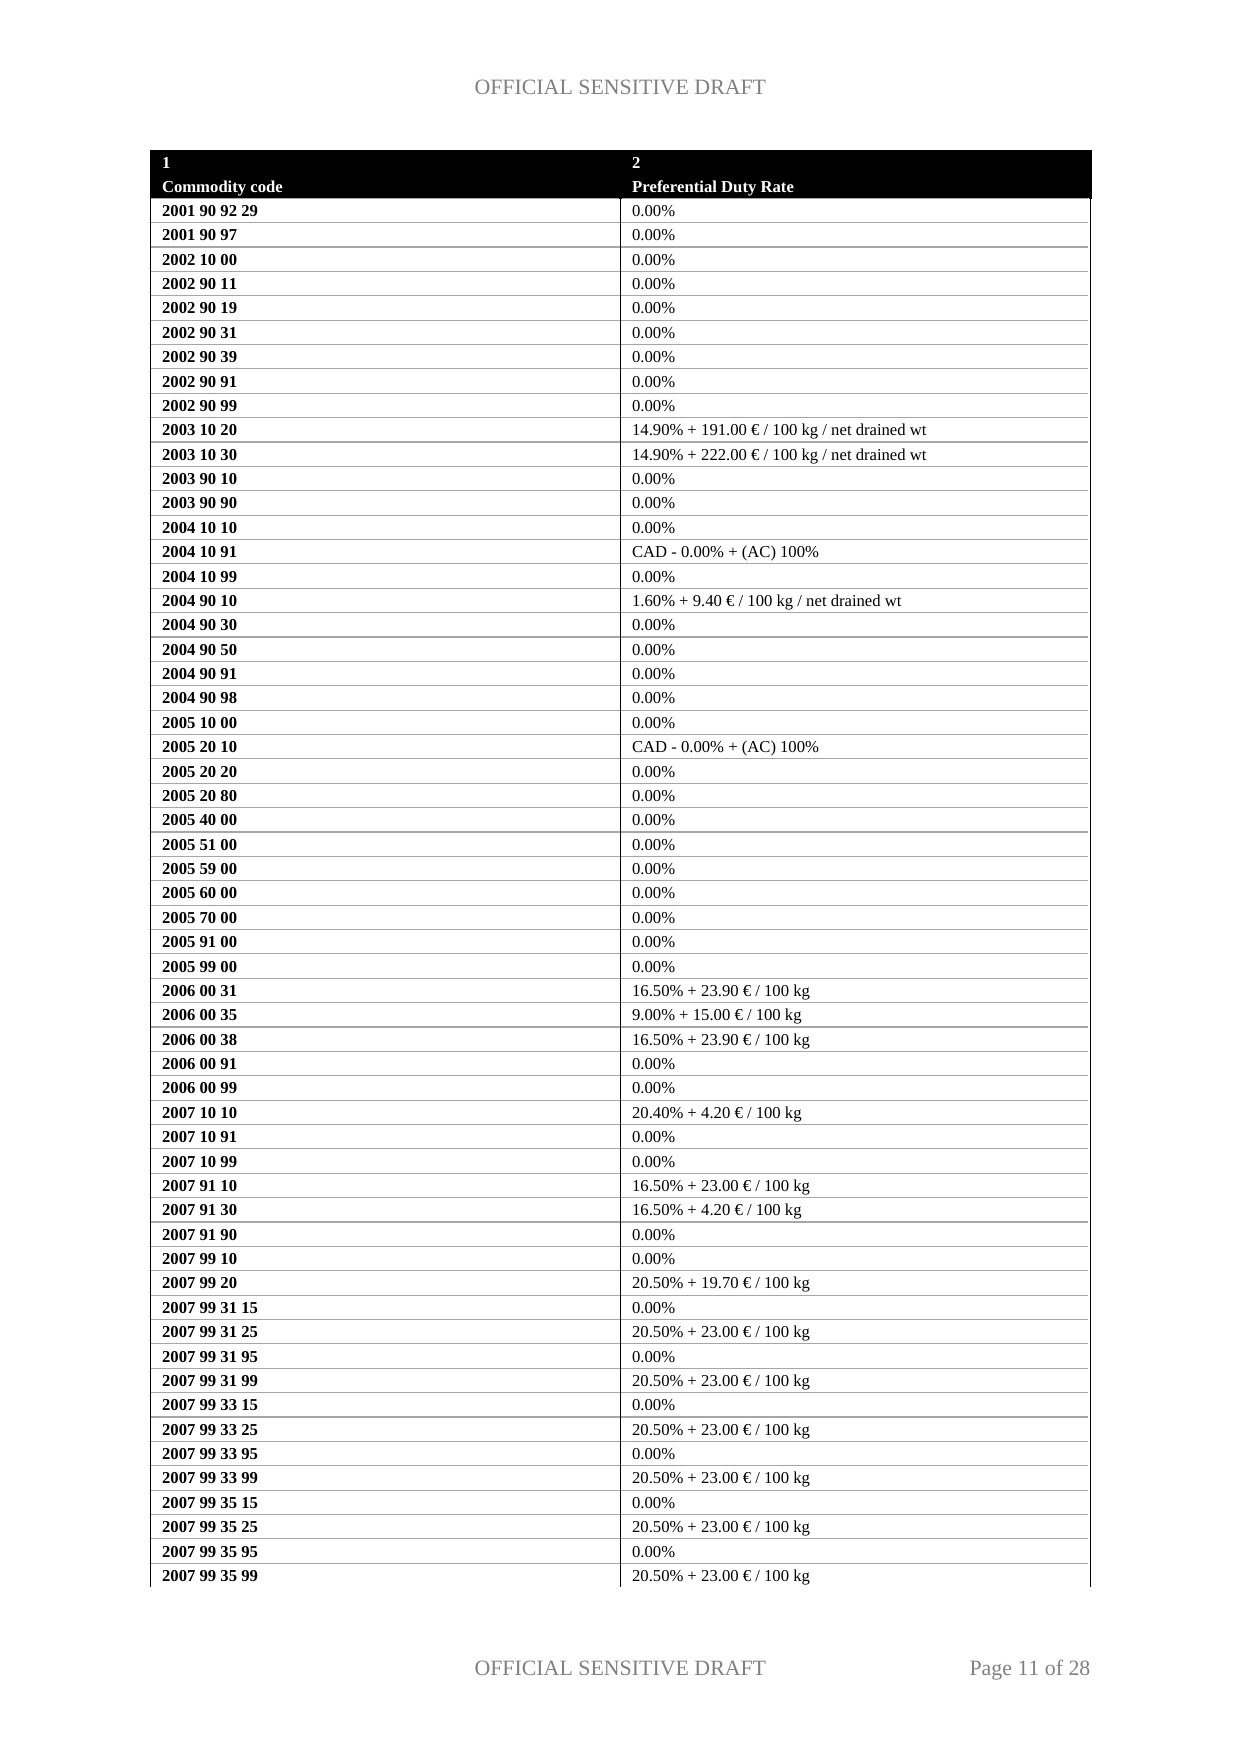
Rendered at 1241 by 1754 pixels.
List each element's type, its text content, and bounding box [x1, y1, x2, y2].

table_cell 2007 99 33 99 [151, 1466, 620, 1489]
table_cell 0.00% [621, 198, 1090, 222]
table_cell 2007 91 10 [151, 1174, 620, 1197]
table_cell 2007 99 33 15 [151, 1393, 620, 1416]
table_cell 2007 99 31 25 [151, 1320, 620, 1343]
table_cell 16.50% + 4.20 € / 100 kg [621, 1197, 1090, 1221]
table_cell 2003 10 20 [151, 418, 620, 441]
table_cell 2005 10 00 [151, 711, 620, 734]
table_cell 2007 10 99 [151, 1149, 620, 1173]
table_cell 2006 00 31 [151, 979, 620, 1002]
table_cell 2005 20 20 [151, 759, 620, 783]
table_cell 2003 10 30 [151, 443, 620, 466]
table_cell 2007 10 91 [151, 1125, 620, 1148]
table_cell 20.50% + 23.00 € / 100 kg [621, 1368, 1090, 1392]
table_cell 2002 90 11 [151, 272, 620, 295]
table_cell 0.00% [621, 1295, 1090, 1319]
table_cell 2001 90 97 [151, 223, 620, 246]
table_cell 2007 99 10 [151, 1247, 620, 1270]
table_cell 1.60% + 9.40 € / 100 kg / net drained wt [621, 588, 1090, 612]
table_cell 2005 51 00 [151, 833, 620, 856]
table_cell 2004 10 10 [151, 516, 620, 539]
table_cell 2007 99 33 95 [151, 1442, 620, 1465]
table_cell 2007 99 20 [151, 1271, 620, 1294]
table_cell CAD - 0.00% + (AC) 100% [621, 734, 1090, 758]
table_cell 0.00% [621, 563, 1090, 588]
table_cell 16.50% + 23.90 € / 100 kg [621, 1026, 1090, 1051]
table_cell 20.50% + 23.00 € / 100 kg [621, 1563, 1090, 1587]
table_cell 2006 00 35 [151, 1003, 620, 1026]
table_cell 2005 99 00 [151, 954, 620, 978]
table_cell 0.00% [621, 661, 1090, 685]
table_cell 2005 20 10 [151, 735, 620, 758]
table_cell 0.00% [621, 758, 1090, 783]
table_cell 2002 90 99 [151, 394, 620, 417]
table_cell 2004 90 10 [151, 589, 620, 612]
table_cell 2006 00 38 [151, 1028, 620, 1051]
table_cell 20.50% + 19.70 € / 100 kg [621, 1270, 1090, 1294]
table_cell 0.00% [621, 393, 1090, 417]
table_cell 2004 10 91 [151, 540, 620, 563]
table_cell 2003 90 10 [151, 467, 620, 490]
table_cell 0.00% [621, 490, 1090, 514]
table_cell 16.50% + 23.90 € / 100 kg [621, 978, 1090, 1002]
table_cell 16.50% + 23.00 € / 100 kg [621, 1173, 1090, 1197]
table_cell 2006 00 91 [151, 1052, 620, 1075]
table_cell 2007 99 31 95 [151, 1344, 620, 1368]
table_header 1 [151, 151, 619, 174]
table_cell 0.00% [621, 1392, 1090, 1416]
table_cell 0.00% [621, 368, 1090, 393]
table_cell 2004 90 50 [151, 638, 620, 661]
table_cell 0.00% [621, 856, 1090, 880]
table_cell 2007 91 30 [151, 1198, 620, 1221]
table_cell 0.00% [621, 880, 1090, 904]
table_cell 20.50% + 23.00 € / 100 kg [621, 1465, 1090, 1489]
table_cell 0.00% [621, 1124, 1090, 1148]
table_cell 0.00% [621, 1221, 1090, 1246]
table_cell 0.00% [621, 783, 1090, 807]
table_cell 0.00% [621, 246, 1090, 271]
table_cell 0.00% [621, 466, 1090, 490]
table_cell 0.00% [621, 929, 1090, 953]
table_cell 0.00% [621, 612, 1090, 636]
table_cell 2004 90 91 [151, 662, 620, 685]
table_cell 2002 90 19 [151, 296, 620, 319]
table_header 2 [622, 151, 1089, 174]
table_cell 2001 90 92 29 [151, 199, 620, 222]
table_cell 2005 91 00 [151, 930, 620, 953]
table_cell 9.00% + 15.00 € / 100 kg [621, 1002, 1090, 1026]
table_cell 0.00% [621, 320, 1090, 344]
table_cell 20.50% + 23.00 € / 100 kg [621, 1319, 1090, 1343]
table_cell 0.00% [621, 1075, 1090, 1099]
table_cell Commodity code [151, 174, 619, 198]
table_cell 2007 99 35 95 [151, 1539, 620, 1563]
table_cell 0.00% [621, 344, 1090, 368]
table_cell 2007 10 10 [151, 1101, 620, 1124]
table_cell 0.00% [621, 1490, 1090, 1514]
table_cell 2005 20 80 [151, 784, 620, 807]
table_cell 2007 99 31 99 [151, 1369, 620, 1392]
table_cell 0.00% [621, 1538, 1090, 1563]
table_cell 2003 90 90 [151, 491, 620, 514]
table_cell 2005 60 00 [151, 881, 620, 904]
table_cell 0.00% [621, 1148, 1090, 1173]
table_cell 20.40% + 4.20 € / 100 kg [621, 1100, 1090, 1124]
table_cell 0.00% [621, 807, 1090, 831]
table_cell 0.00% [621, 710, 1090, 734]
table_cell Preferential Duty Rate [622, 174, 1089, 198]
table_cell 2002 90 91 [151, 369, 620, 393]
table_cell 0.00% [621, 953, 1090, 978]
table_cell 2002 10 00 [151, 248, 620, 271]
table_cell 2007 99 35 25 [151, 1515, 620, 1538]
table_cell 2005 70 00 [151, 906, 620, 929]
table_cell 2004 10 99 [151, 564, 620, 588]
table_cell 14.90% + 222.00 € / 100 kg / net drained wt [621, 441, 1090, 466]
table_cell 20.50% + 23.00 € / 100 kg [621, 1514, 1090, 1538]
table_cell CAD - 0.00% + (AC) 100% [621, 539, 1090, 563]
table_cell 2007 99 31 15 [151, 1296, 620, 1319]
table_cell 0.00% [621, 1441, 1090, 1465]
table_cell 2004 90 98 [151, 686, 620, 709]
table_cell 0.00% [621, 636, 1090, 661]
table_cell 20.50% + 23.00 € / 100 kg [621, 1416, 1090, 1441]
table_cell 2007 99 35 15 [151, 1491, 620, 1514]
table_cell 0.00% [621, 1246, 1090, 1270]
table_cell 0.00% [621, 685, 1090, 709]
table_cell 0.00% [621, 222, 1090, 246]
table_cell 2002 90 39 [151, 345, 620, 368]
table_cell 0.00% [621, 905, 1090, 929]
table_cell 0.00% [621, 1051, 1090, 1075]
table_cell 2006 00 99 [151, 1076, 620, 1099]
table_cell 2007 91 90 [151, 1223, 620, 1246]
table_cell 0.00% [621, 271, 1090, 295]
table_cell 2005 40 00 [151, 808, 620, 831]
table_cell 2004 90 30 [151, 613, 620, 636]
table_cell 2002 90 31 [151, 321, 620, 344]
table_cell 0.00% [621, 295, 1090, 319]
table_cell 14.90% + 191.00 € / 100 kg / net drained wt [621, 417, 1090, 441]
table_cell 2007 99 33 25 [151, 1418, 620, 1441]
table_cell 2005 59 00 [151, 857, 620, 880]
table_cell 0.00% [621, 1343, 1090, 1368]
table_cell 2007 99 35 99 [151, 1564, 620, 1587]
table_cell 0.00% [621, 515, 1090, 539]
table_cell 0.00% [621, 831, 1090, 856]
